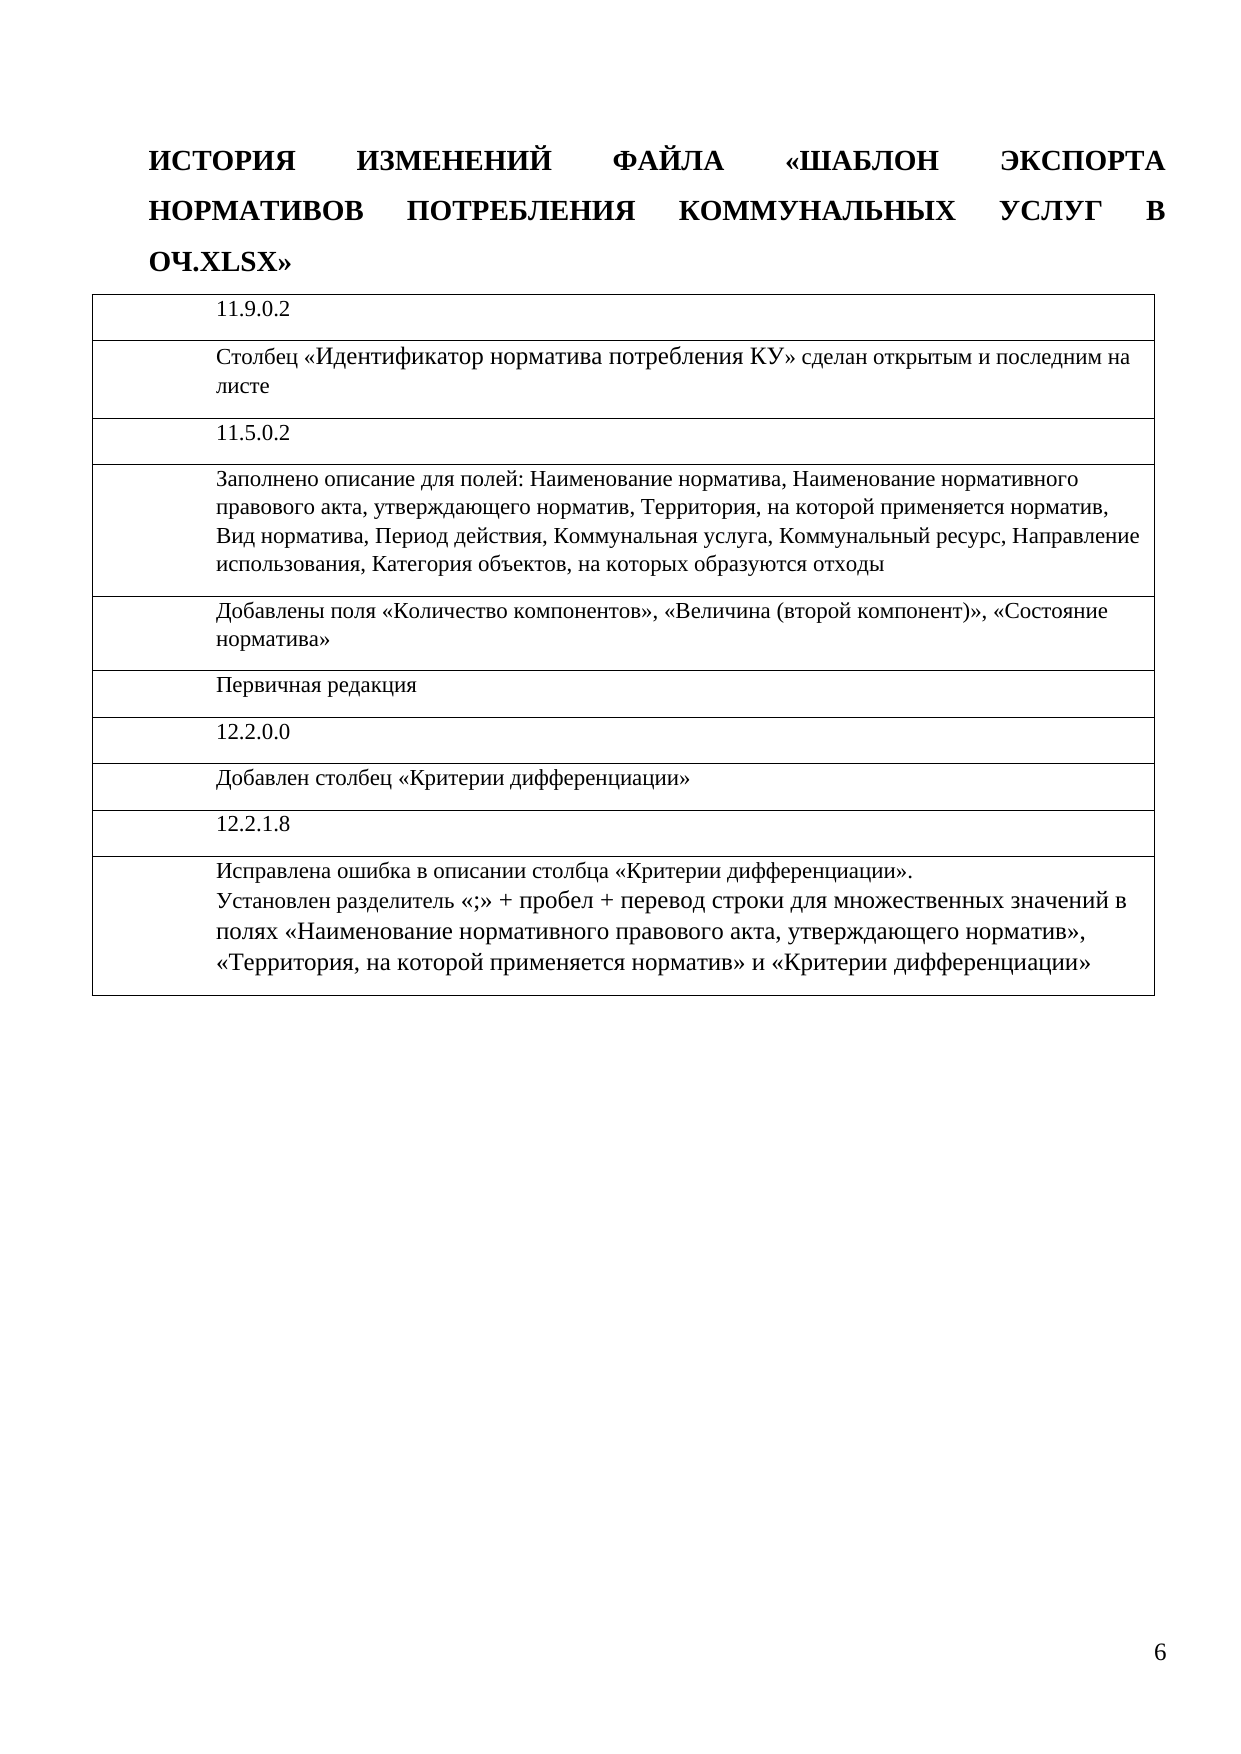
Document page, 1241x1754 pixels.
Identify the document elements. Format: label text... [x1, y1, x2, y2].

table_cell Исправлена ошибка в описании столбца «Критерии дифференциации». Установлен разделитель «;» + пробел + перевод строки для множественных значений в полях «Наименование нормативного правового акта, утверждающего норматив», «Территория, на которой применяется норматив» и «Критерии дифференциации» [93, 857, 1154, 995]
table_cell Добавлен столбец «Критерии дифференциации» [93, 764, 1154, 809]
table_cell Добавлены поля «Количество компонентов», «Величина (второй компонент)», «Состояние норматива» [93, 597, 1154, 670]
table_header 11.9.0.2 [93, 295, 1154, 340]
table_cell 11.5.0.2 [93, 419, 1154, 464]
table_cell Столбец «Идентификатор норматива потребления КУ» сделан открытым и последним на листе [93, 341, 1154, 418]
table_cell Заполнено описание для полей: Наименование норматива, Наименование нормативного правового акта, утверждающего норматив, Территория, на которой применяется норматив, Вид норматива, Период действия, Коммунальная услуга, Коммунальный ресурс, Направление использования, Категория объектов, на которых образуются отходы [93, 465, 1154, 596]
subtitle История изменений файла «Шаблон экспорта нормативов потребления коммунальных услуг в ОЧ.xlsx» [148, 143, 1166, 277]
table_cell 12.2.0.0 [93, 718, 1154, 763]
table_cell 12.2.1.8 [93, 811, 1154, 856]
table_cell Первичная редакция [93, 671, 1154, 717]
